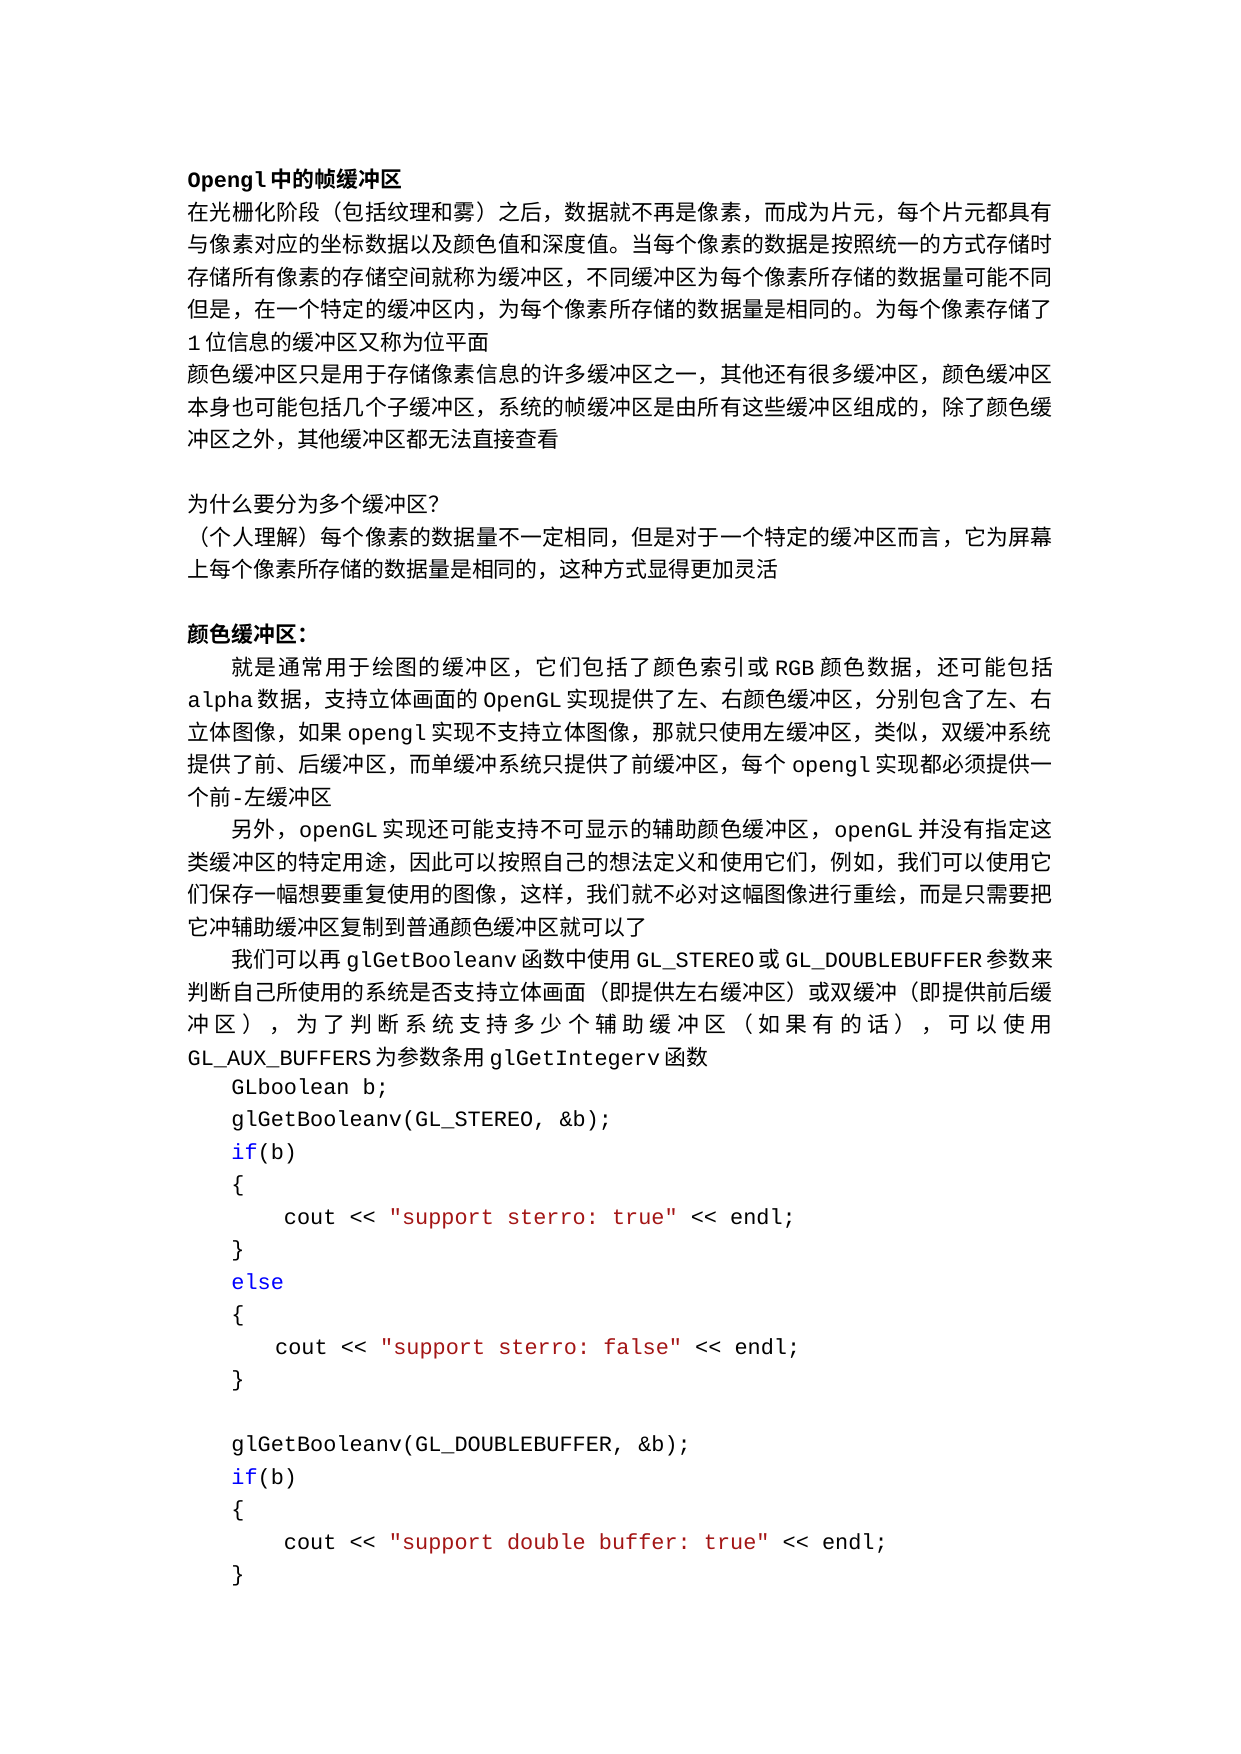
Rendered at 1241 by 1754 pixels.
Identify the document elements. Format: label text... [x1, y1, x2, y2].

text 颜色缓冲区： [187, 617, 1053, 649]
text if(b) [187, 1462, 1053, 1494]
text if(b) [187, 1137, 1053, 1169]
text 为什么要分为多个缓冲区？ [187, 487, 1053, 519]
text cout << "support sterro: true" << endl; [187, 1202, 1053, 1234]
text } [187, 1364, 1053, 1397]
text else [187, 1267, 1053, 1299]
text cout << "support double buffer: true" << endl; [187, 1527, 1053, 1559]
text } [187, 1234, 1053, 1267]
text Opengl中的帧缓冲区 [187, 162, 1053, 194]
text glGetBooleanv(GL_DOUBLEBUFFER, &b); [187, 1429, 1053, 1462]
text cout << "support sterro: false" << endl; [187, 1332, 1053, 1364]
text （个人理解）每个像素的数据量不一定相同，但是对于一个特定的缓冲区而言，它为屏幕上每个像素所存储的数据量是相同的，这种方式显得更加灵活 [187, 519, 1053, 584]
text 另外，openGL实现还可能支持不可显示的辅助颜色缓冲区，openGL并没有指定这类缓冲区的特定用途，因此可以按照自己的想法定义和使用它们，例如，我们可以使用它们保存一幅想要重复使用的图像，这样，我们就不必对这幅图像进行重绘，而是只需要把它冲辅助缓冲区复制到普通颜色缓冲区就可以了 [187, 812, 1053, 942]
text { [187, 1169, 1053, 1202]
text 我们可以再glGetBooleanv函数中使用GL_STEREO或GL_DOUBLEBUFFER参数来判断自己所使用的系统是否支持立体画面（即提供左右缓冲区）或双缓冲（即提供前后缓冲区），为了判断系统支持多少个辅助缓冲区（如果有的话），可以使用GL_AUX_BUFFERS为参数条用glGetIntegerv函数 [187, 942, 1053, 1072]
text { [187, 1299, 1053, 1332]
text } [187, 1559, 1053, 1592]
text 颜色缓冲区只是用于存储像素信息的许多缓冲区之一，其他还有很多缓冲区，颜色缓冲区本身也可能包括几个子缓冲区，系统的帧缓冲区是由所有这些缓冲区组成的，除了颜色缓冲区之外，其他缓冲区都无法直接查看 [187, 357, 1053, 454]
text { [187, 1494, 1053, 1527]
text 在光栅化阶段（包括纹理和雾）之后，数据就不再是像素，而成为片元，每个片元都具有与像素对应的坐标数据以及颜色值和深度值。当每个像素的数据是按照统一的方式存储时，存储所有像素的存储空间就称为缓冲区，不同缓冲区为每个像素所存储的数据量可能不同，但是，在一个特定的缓冲区内，为每个像素所存储的数据量是相同的。为每个像素存储了1位信息的缓冲区又称为位平面 [187, 194, 1053, 357]
text 就是通常用于绘图的缓冲区，它们包括了颜色索引或RGB颜色数据，还可能包括alpha数据，支持立体画面的OpenGL实现提供了左、右颜色缓冲区，分别包含了左、右立体图像，如果opengl实现不支持立体图像，那就只使用左缓冲区，类似，双缓冲系统提供了前、后缓冲区，而单缓冲系统只提供了前缓冲区，每个opengl实现都必须提供一个前-左缓冲区 [187, 649, 1053, 812]
text GLboolean b; [187, 1072, 1053, 1104]
text glGetBooleanv(GL_STEREO, &b); [187, 1104, 1053, 1137]
